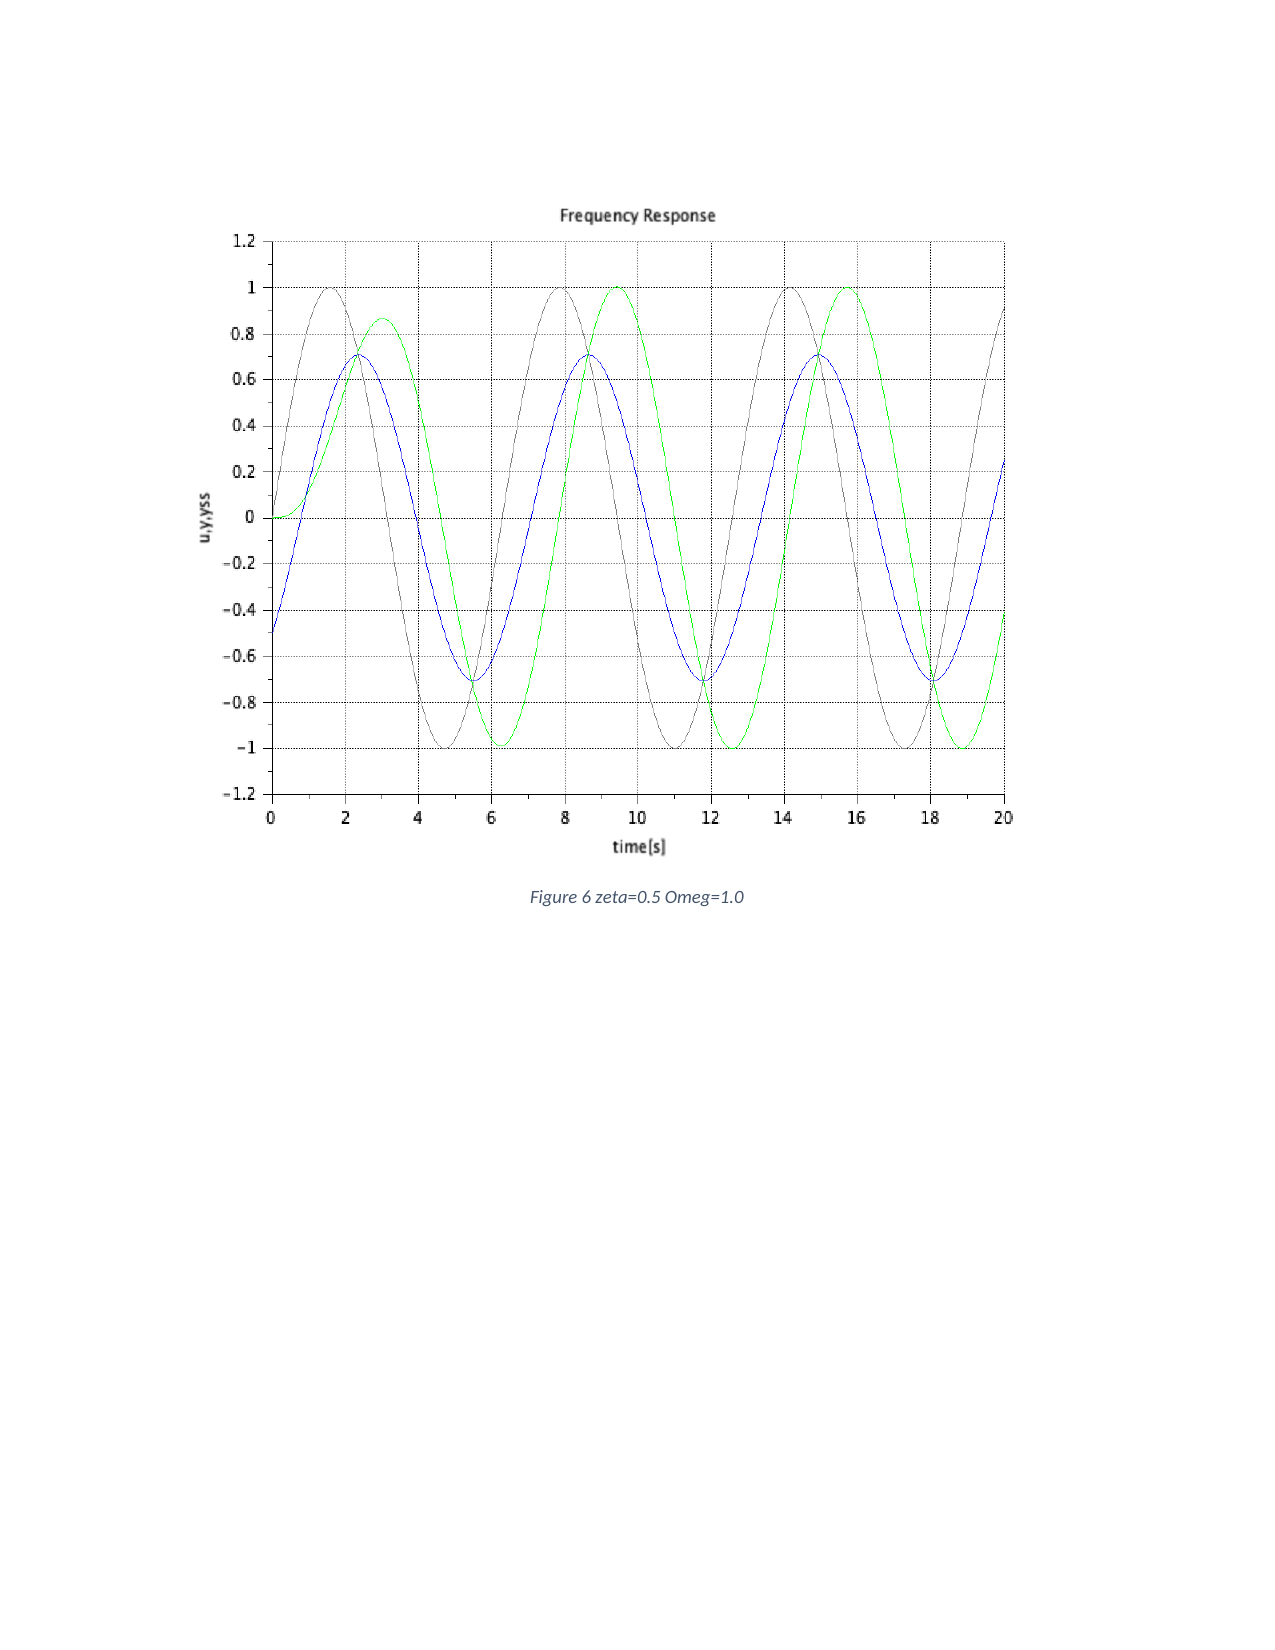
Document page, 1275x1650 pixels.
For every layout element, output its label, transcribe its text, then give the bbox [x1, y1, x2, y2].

picture [150, 150, 1125, 886]
text Figure 6 zeta=0.5 Omeg=1.0 [150, 886, 1125, 908]
